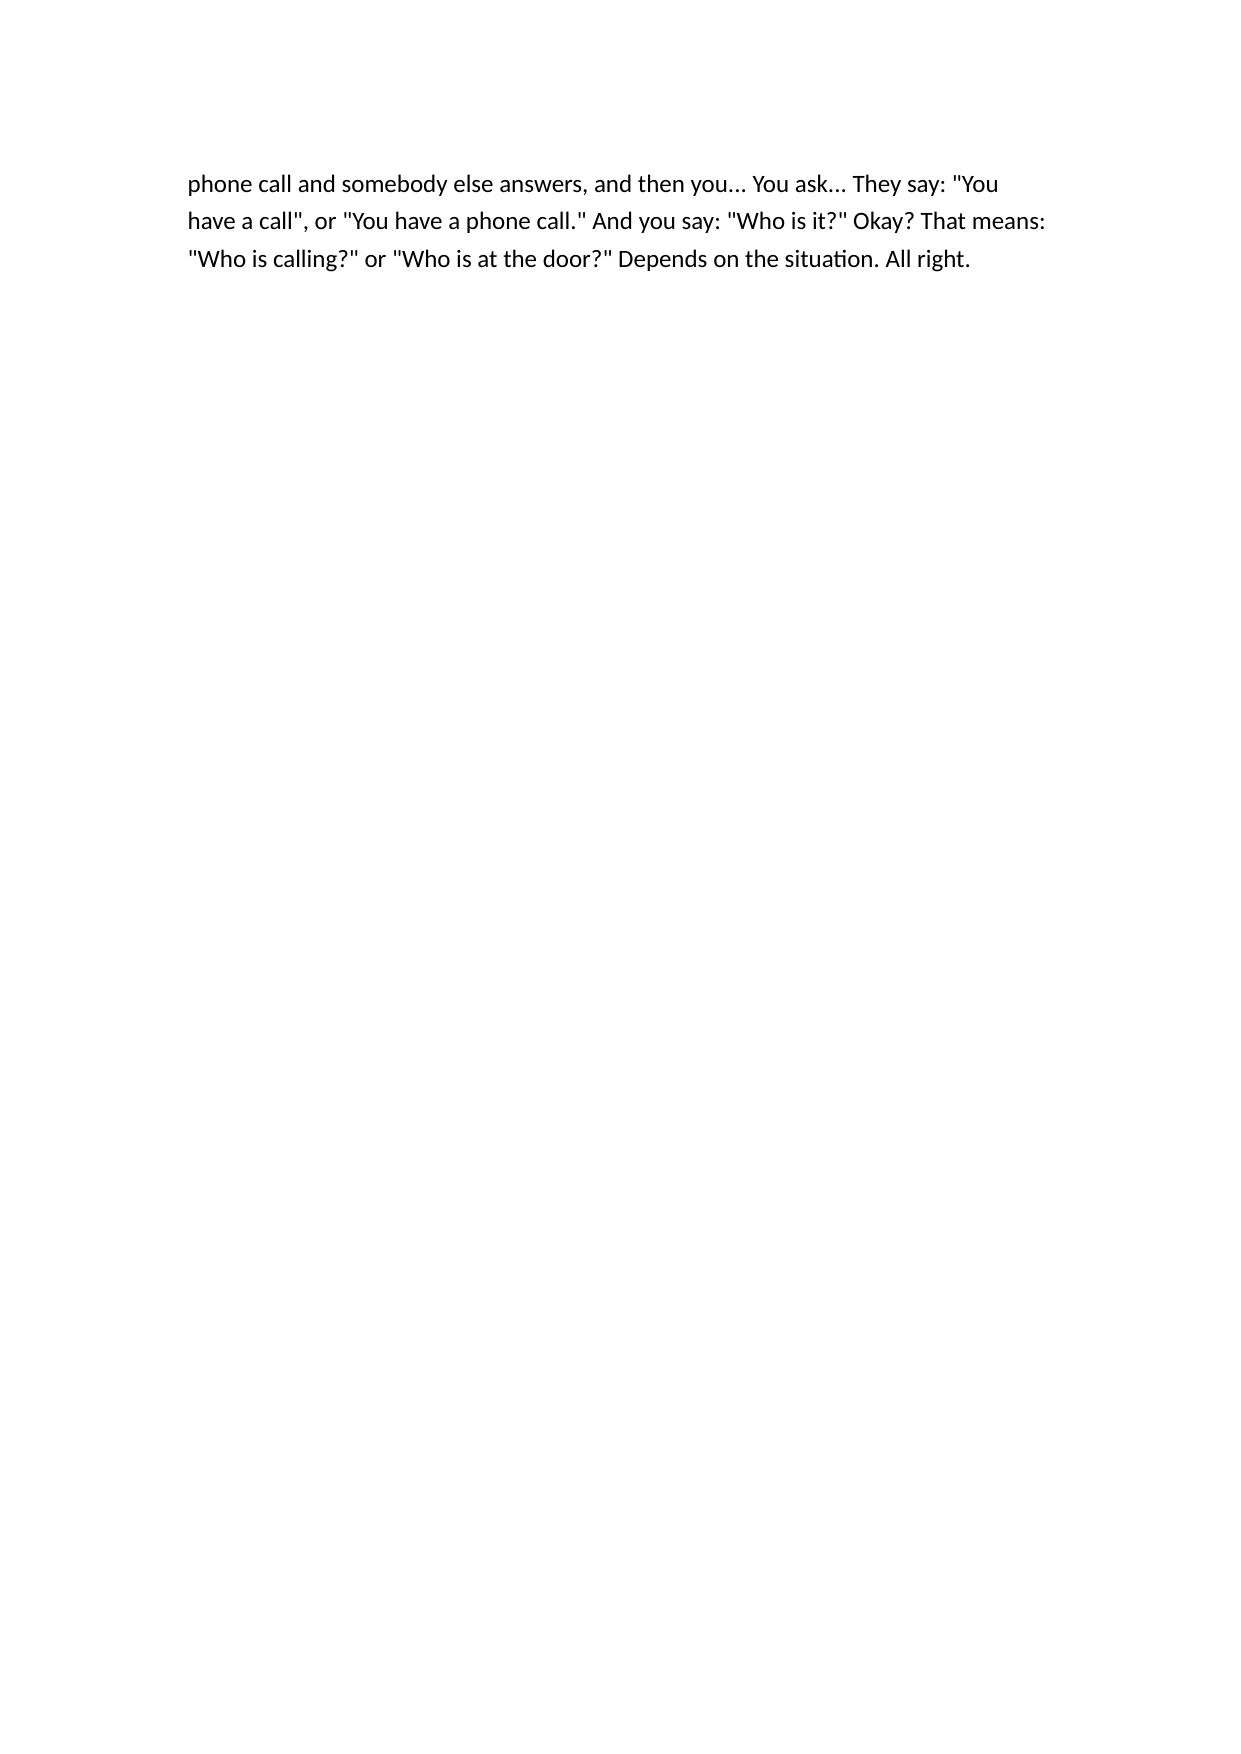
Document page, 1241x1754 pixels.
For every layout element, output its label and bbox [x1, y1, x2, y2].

text [187, 164, 1053, 277]
